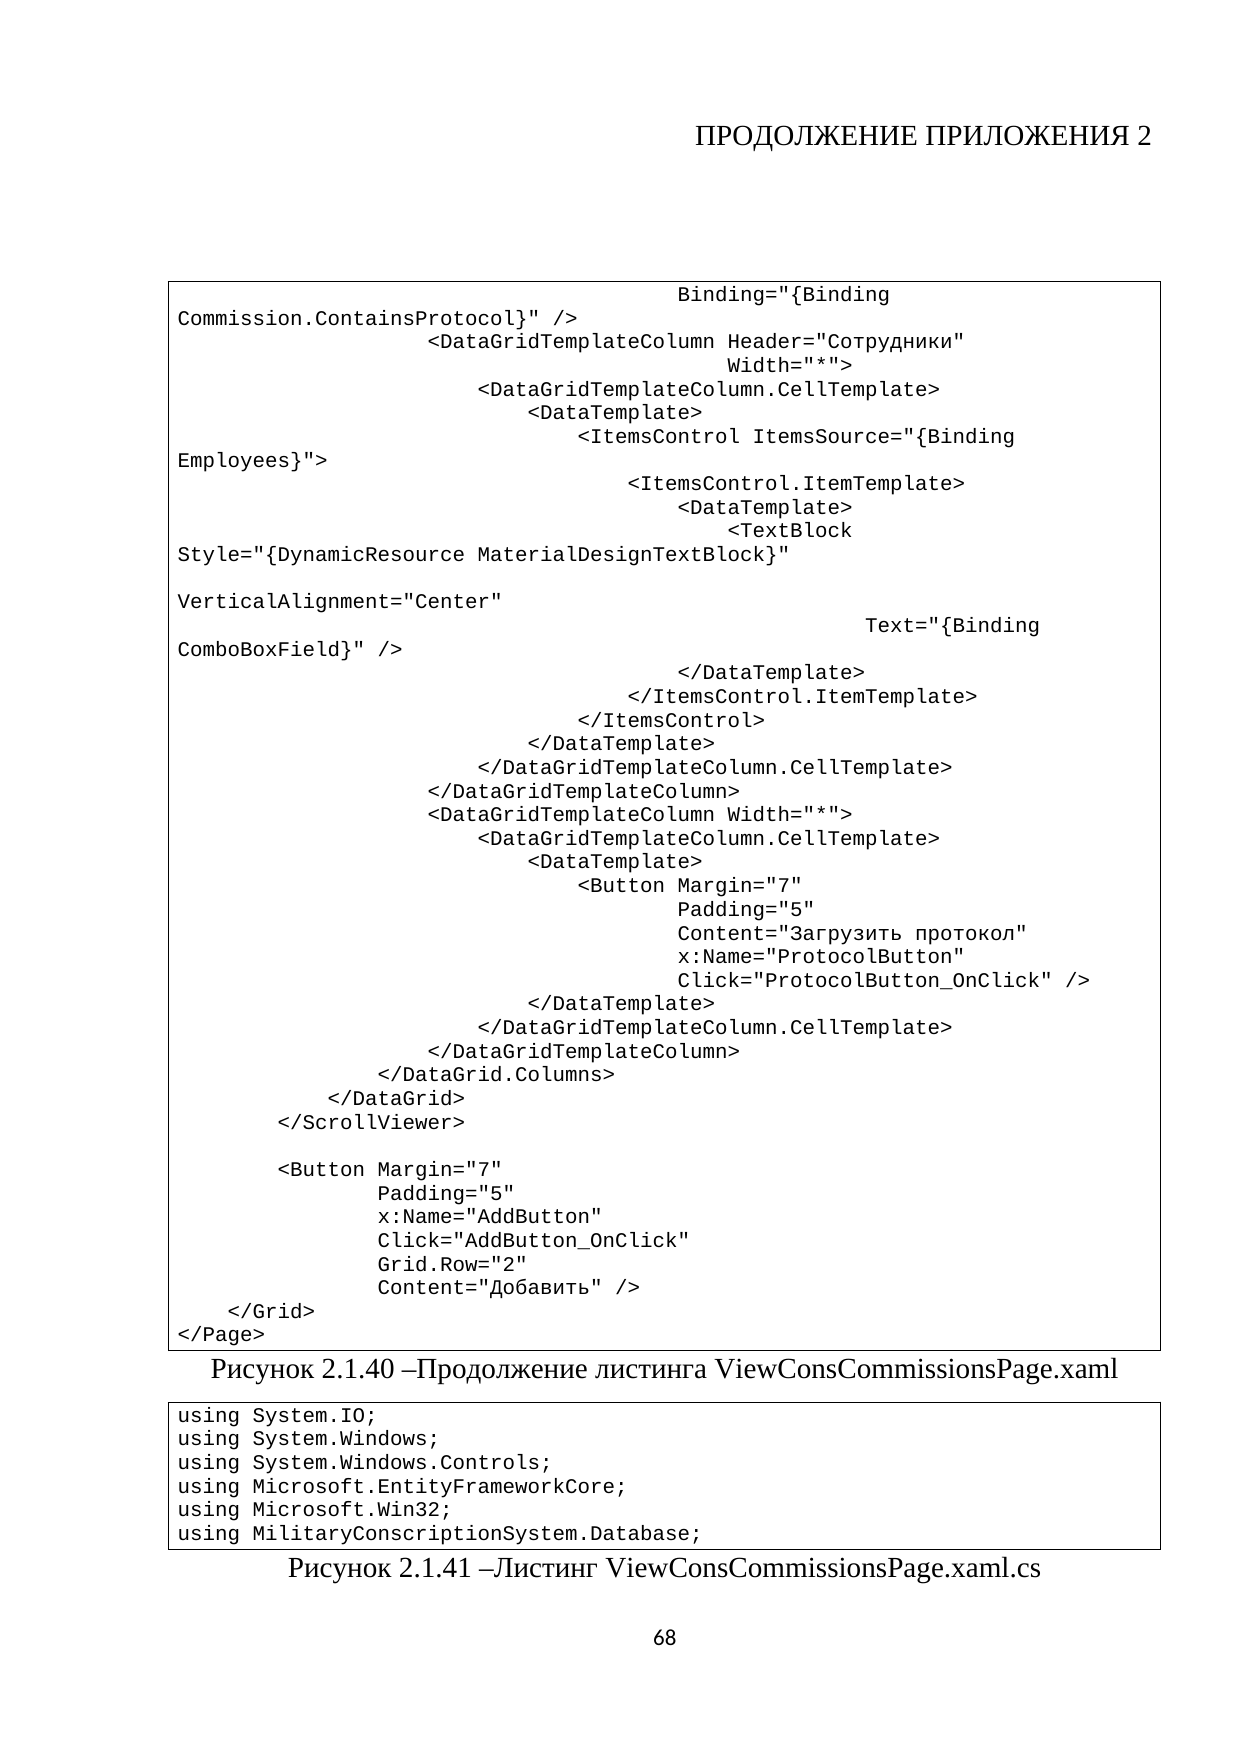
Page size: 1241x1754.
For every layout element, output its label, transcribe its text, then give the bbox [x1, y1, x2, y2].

text Content="Загрузить протокол" [177, 922, 1152, 946]
text <ItemsControl ItemsSource="{Binding Employees}"> [177, 426, 1152, 473]
text using Microsoft.EntityFrameworkCore; [177, 1476, 1152, 1499]
text Click="ProtocolButton_OnClick" /> [177, 970, 1152, 993]
text Width="*"> [177, 355, 1152, 379]
text Text="{Binding ComboBoxField}" /> [177, 615, 1152, 662]
text <DataGridTemplateColumn.CellTemplate> [177, 828, 1152, 852]
text <DataTemplate> [177, 852, 1152, 875]
text Рисунок 2.1.41 –Листинг ViewConsCommissionsPage.xaml.cs [177, 1550, 1152, 1583]
text Padding="5" [177, 899, 1152, 922]
text <DataTemplate> [177, 402, 1152, 426]
text </DataGridTemplateColumn> [177, 1041, 1152, 1064]
text </ItemsControl> [177, 710, 1152, 733]
text Рисунок 2.1.40 –Продолжение листинга ViewConsCommissionsPage.xaml [177, 1351, 1152, 1385]
text using System.IO; [169, 1403, 1160, 1428]
text <TextBlock Style="{DynamicResource MaterialDesignTextBlock}" [177, 521, 1152, 568]
text <ItemsControl.ItemTemplate> [177, 473, 1152, 497]
text x:Name="ProtocolButton" [177, 946, 1152, 970]
text <DataGridTemplateColumn.CellTemplate> [177, 379, 1152, 402]
text <DataGridTemplateColumn Width="*"> [177, 804, 1152, 828]
text </DataTemplate> [177, 662, 1152, 686]
text Grid.Row="2" [177, 1253, 1152, 1277]
text </ItemsControl.ItemTemplate> [177, 686, 1152, 710]
text </DataGrid> [177, 1088, 1152, 1112]
text <Button Margin="7" [177, 1159, 1152, 1183]
text </ScrollViewer> [177, 1112, 1152, 1135]
text </DataGridTemplateColumn> [177, 781, 1152, 804]
text </DataTemplate> [177, 993, 1152, 1017]
text Padding="5" [177, 1183, 1152, 1206]
text using Microsoft.Win32; [177, 1499, 1152, 1520]
text <Button Margin="7" [177, 875, 1152, 899]
text </DataGridTemplateColumn.CellTemplate> [177, 1017, 1152, 1041]
text Content="Добавить" /> [177, 1277, 1152, 1301]
text using MilitaryConscriptionSystem.Database; [169, 1520, 1160, 1549]
text </DataGridTemplateColumn.CellTemplate> [177, 757, 1152, 781]
text <DataTemplate> [177, 497, 1152, 521]
text <DataGridTemplateColumn Header="Сотрудники" [177, 331, 1152, 355]
text </DataGrid.Columns> [177, 1064, 1152, 1088]
text </DataTemplate> [177, 733, 1152, 757]
text VerticalAlignment="Center" [177, 568, 1152, 615]
text Продолжение приложения 2 [177, 118, 1152, 152]
text using System.Windows.Controls; [177, 1452, 1152, 1476]
text using System.Windows; [177, 1428, 1152, 1452]
text </Page> [169, 1321, 1160, 1350]
text Click="AddButton_OnClick" [177, 1230, 1152, 1253]
text </Grid> [177, 1301, 1152, 1321]
text x:Name="AddButton" [177, 1206, 1152, 1230]
text Binding="{Binding Commission.ContainsProtocol}" /> [169, 282, 1160, 331]
